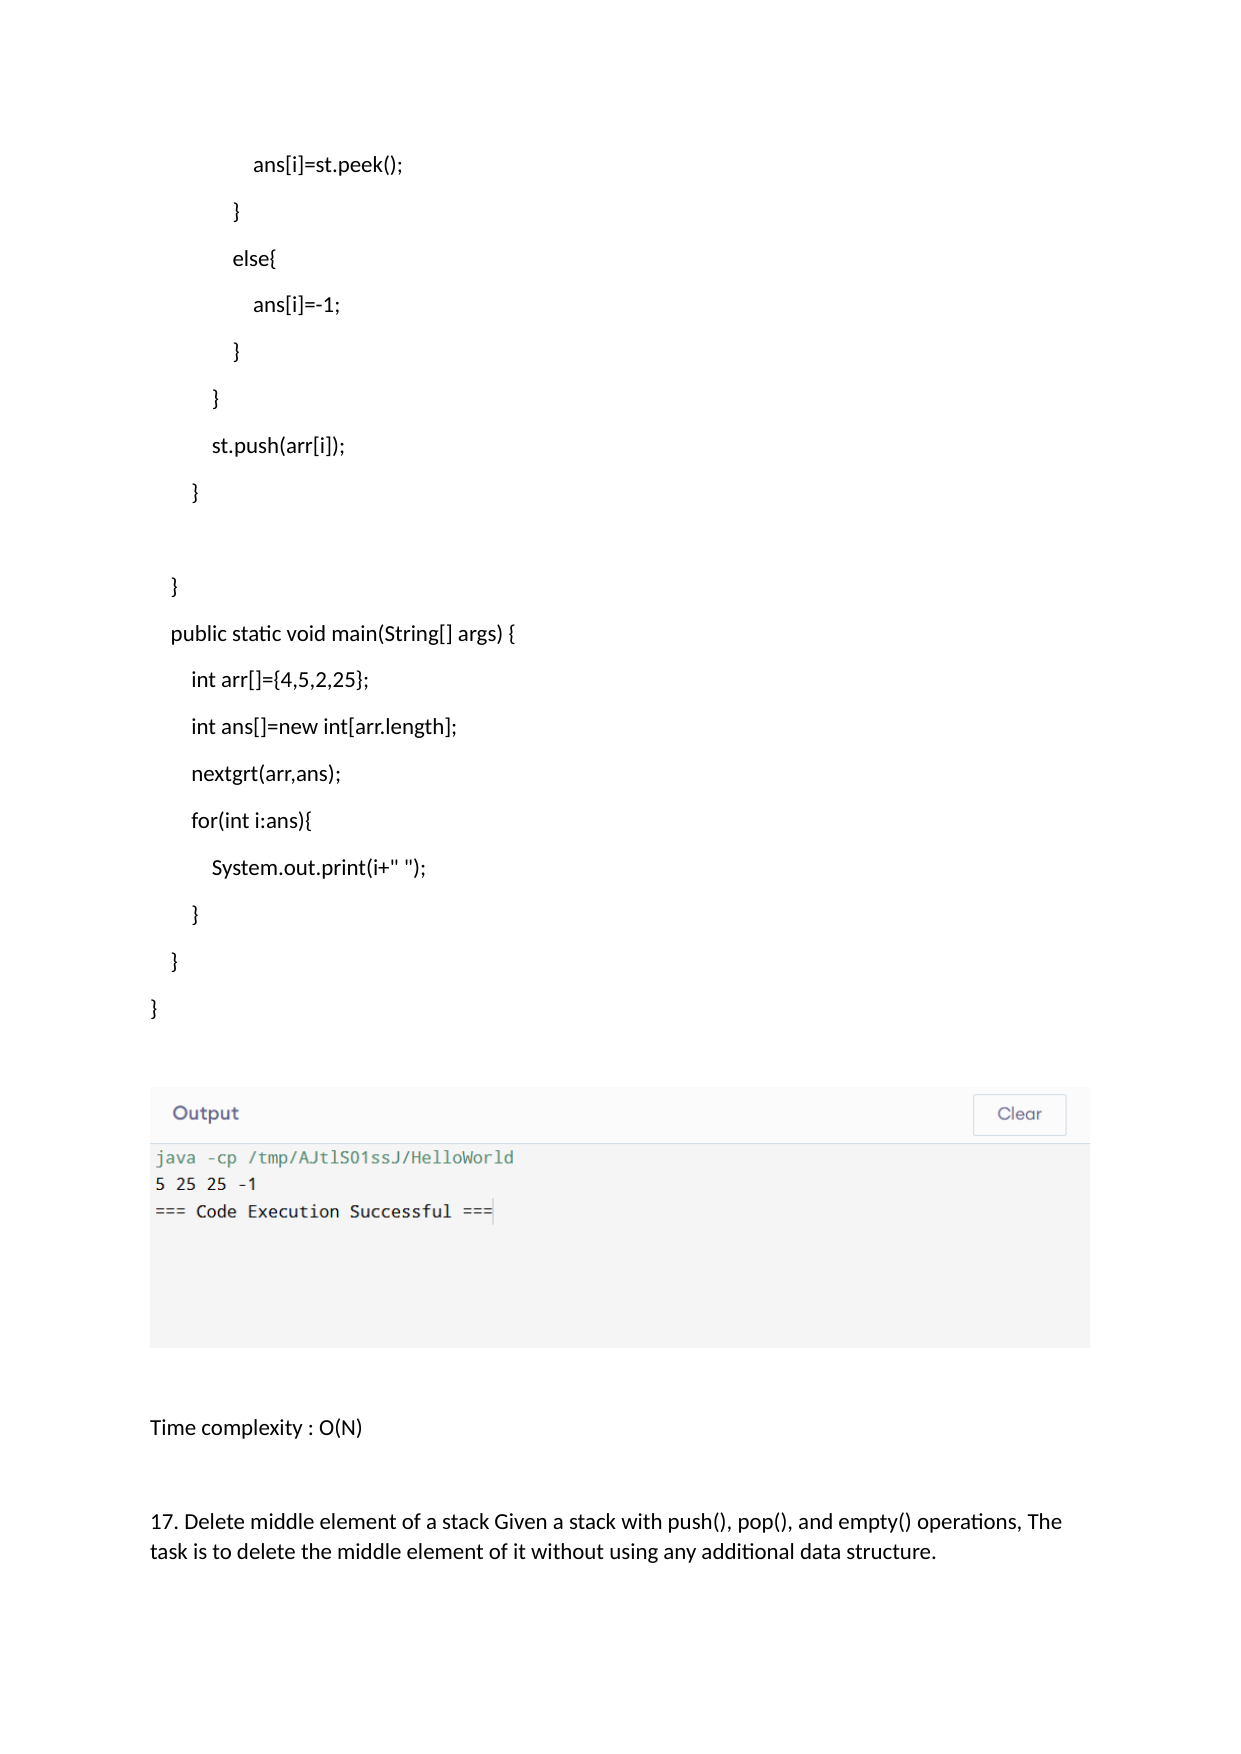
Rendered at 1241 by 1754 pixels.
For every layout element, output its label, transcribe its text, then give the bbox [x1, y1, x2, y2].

text st.push(arr[i]); [150, 431, 1090, 459]
text } [150, 947, 1090, 975]
picture [150, 1087, 1091, 1348]
text int ans[]=new int[arr.length]; [150, 712, 1090, 741]
text 17. Delete middle element of a stack Given a stack with push(), pop(), and empty() operations, The task is to delete the middle element of it without using any additional data structure. [150, 1507, 1090, 1565]
text nextgrt(arr,ans); [150, 759, 1090, 787]
text } [150, 994, 1090, 1022]
text } [150, 900, 1090, 928]
text ans[i]=-1; [150, 291, 1090, 319]
text public static void main(String[] args) { [150, 619, 1090, 647]
text } [150, 337, 1090, 366]
text Time complexity : O(N) [150, 1413, 1090, 1441]
text for(int i:ans){ [150, 806, 1090, 834]
text } [150, 197, 1090, 225]
text } [150, 384, 1090, 412]
text } [150, 478, 1090, 506]
text } [150, 572, 1090, 600]
text System.out.print(i+" "); [150, 853, 1090, 881]
text else{ [150, 244, 1090, 272]
text int arr[]={4,5,2,25}; [150, 666, 1090, 694]
text ans[i]=st.peek(); [150, 150, 1090, 178]
